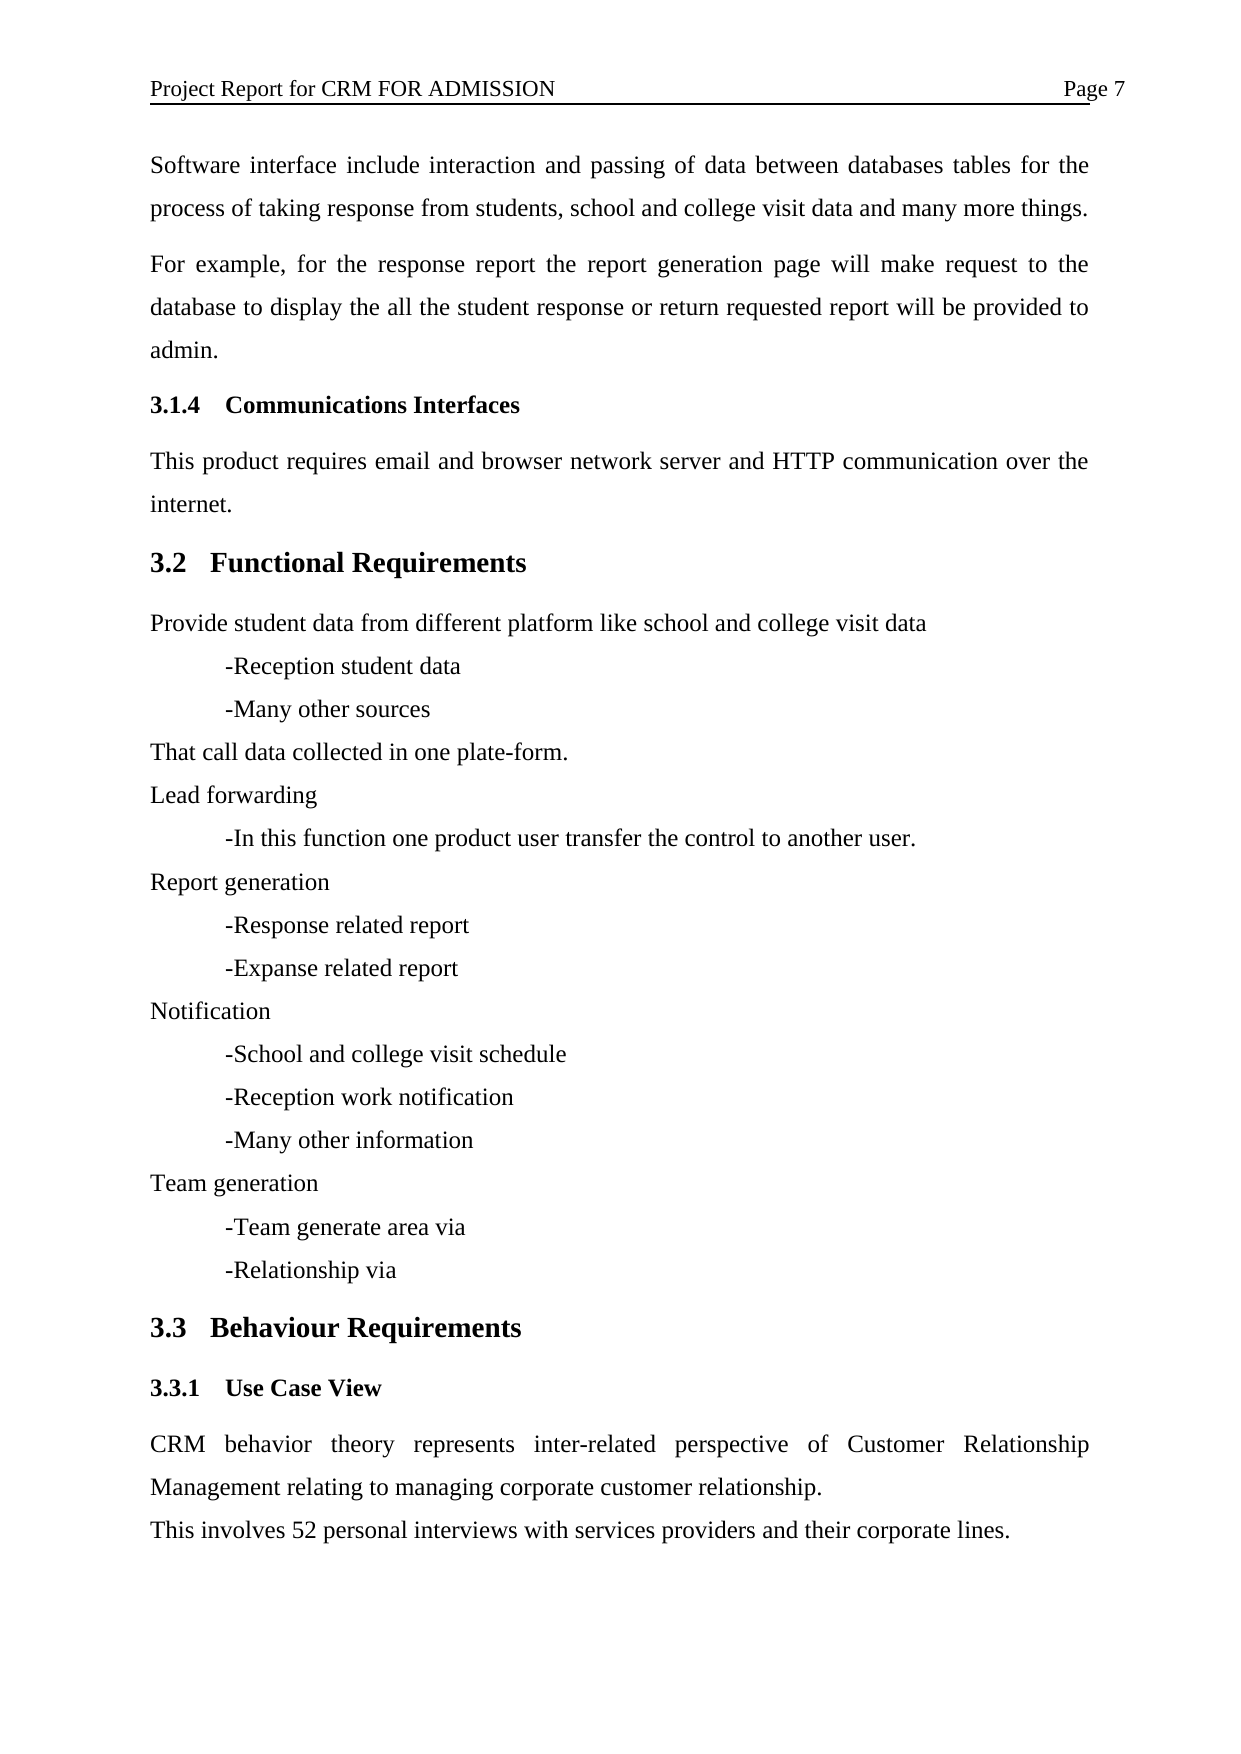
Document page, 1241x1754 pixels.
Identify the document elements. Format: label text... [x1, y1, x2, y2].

text That call data collected in one plate-form. [150, 737, 1090, 766]
text -Response related report [150, 910, 1090, 938]
text -Team generate area via [150, 1212, 1090, 1240]
text -Expanse related report [150, 953, 1090, 982]
text Team generation [150, 1168, 1090, 1197]
list This involves 52 personal interviews with services providers and their corporate lines. [150, 1515, 1090, 1544]
text -Reception work notification [150, 1082, 1090, 1111]
text -Many other information [150, 1125, 1090, 1154]
text -In this function one product user transfer the control to another user. [150, 823, 1090, 852]
text Provide student data from different platform like school and college visit data [150, 608, 1090, 637]
text For example, for the response report the report generation page will make request to the database to display the all the student response or return requested report will be provided to admin. [150, 249, 1090, 364]
text Notification [150, 996, 1090, 1025]
subtitle Communications Interfaces [150, 391, 1090, 419]
text This product requires email and browser network server and HTTP communication over the internet. [150, 446, 1090, 518]
text CRM behavior theory represents inter-related perspective of Customer Relationship Management relating to managing corporate customer relationship. [150, 1429, 1090, 1501]
text Report generation [150, 867, 1090, 895]
text Lead forwarding [150, 780, 1090, 809]
subtitle Functional Requirements [150, 545, 1090, 578]
text Software interface include interaction and passing of data between databases tables for the process of taking response from students, school and college visit data and many more things. [150, 150, 1090, 222]
text -School and college visit schedule [150, 1039, 1090, 1068]
subtitle Use Case View [150, 1373, 1090, 1402]
text -Many other sources [150, 694, 1090, 723]
subtitle Behaviour Requirements [150, 1310, 1090, 1344]
text -Reception student data [150, 651, 1090, 680]
text -Relationship via [150, 1255, 1090, 1283]
